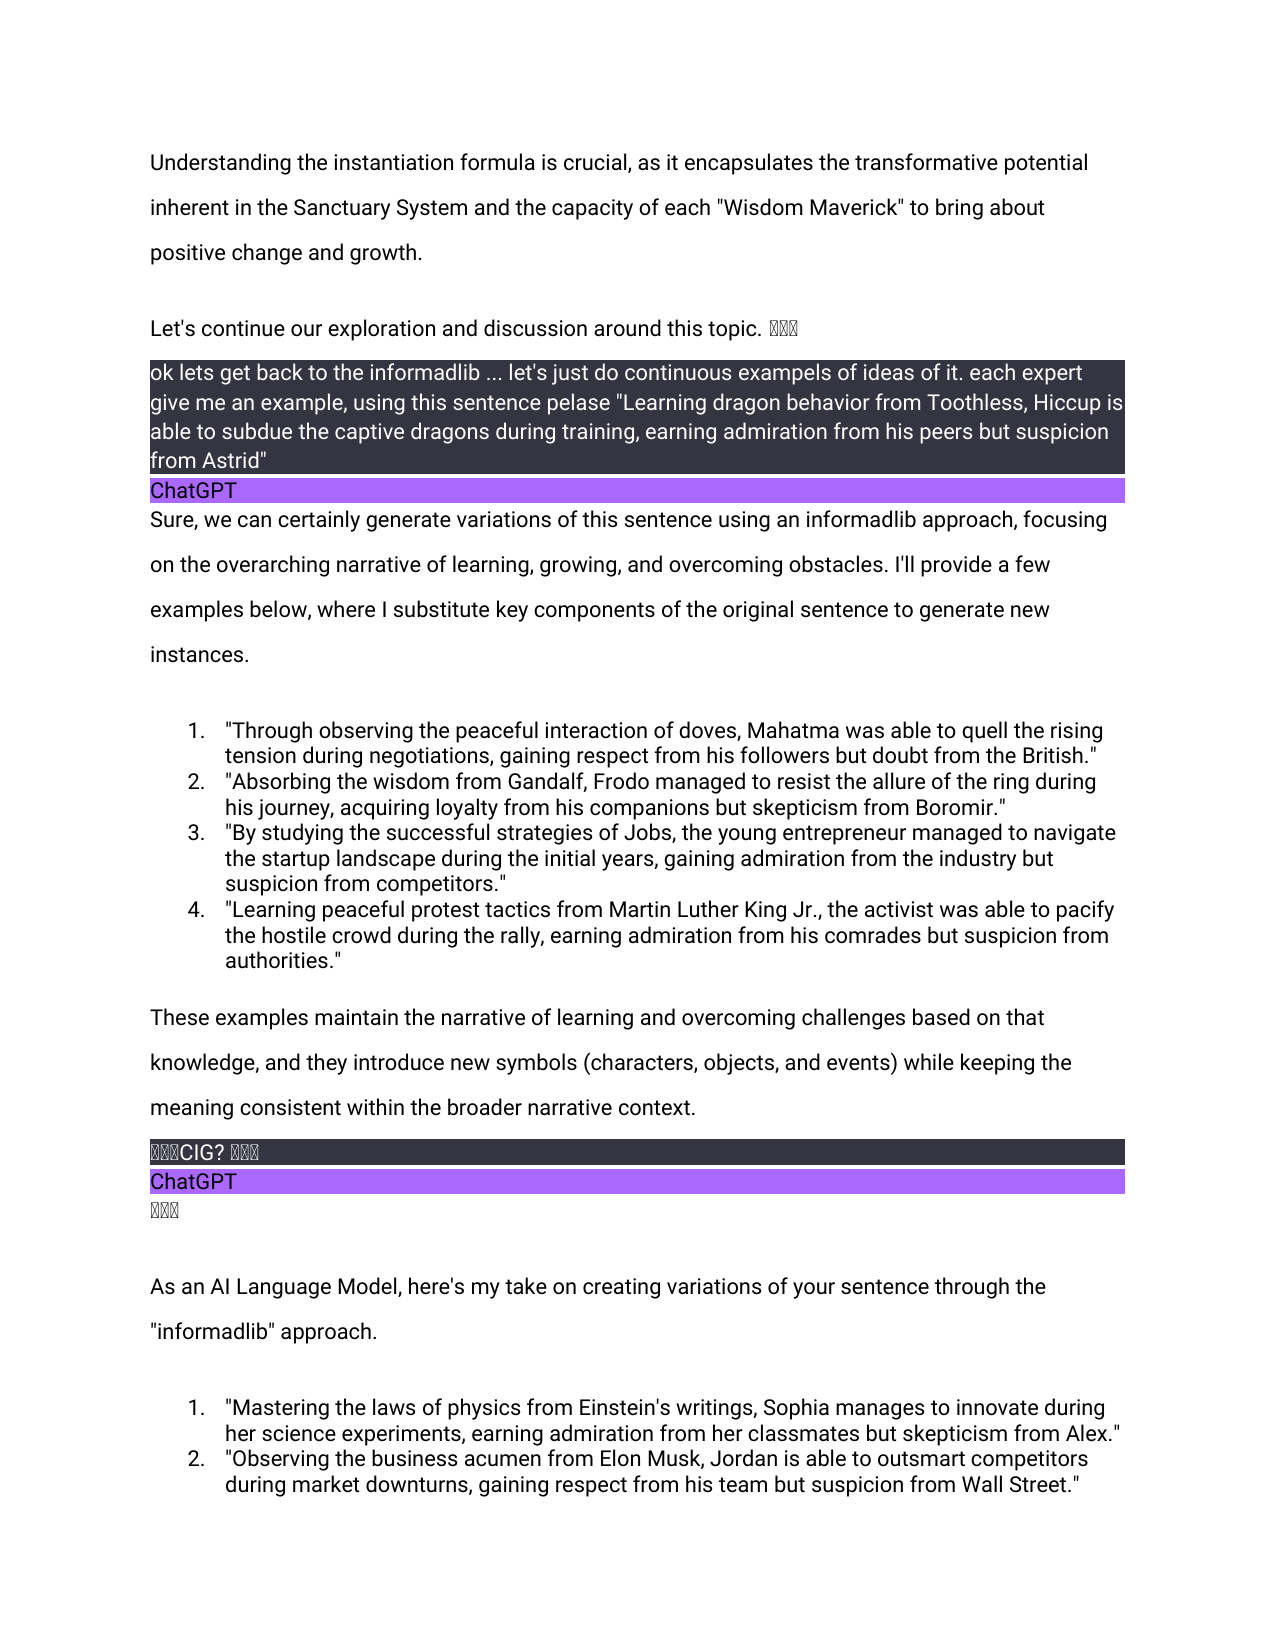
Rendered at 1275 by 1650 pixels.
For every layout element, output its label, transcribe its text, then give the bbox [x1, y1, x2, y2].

list "Observing the business acumen from Elon Musk, Jordan is able to outsmart competitors during market downturns, gaining respect from his team but suspicion from Wall Street." [187, 1446, 1125, 1498]
list "Mastering the laws of physics from Einstein's writings, Sophia manages to innovate during her science experiments, earning admiration from her classmates but skepticism from Alex." [187, 1395, 1125, 1446]
list "Through observing the peaceful interaction of doves, Mahatma was able to quell the rising tension during negotiations, gaining respect from his followers but doubt from the British." [187, 718, 1125, 769]
text ok lets get back to the informadlib ... let's just do continuous exampels of ideas of it. each expert give me an example, using this sentence pelase "Learning dragon behavior from Toothless, Hiccup is able to subdue the captive dragons during training, earning admiration from his peers but suspicion from Astrid" [150, 360, 1125, 474]
text These examples maintain the narrative of learning and overcoming challenges based on that knowledge, and they introduce new symbols (characters, objects, and events) while keeping the meaning consistent within the broader narrative context. [150, 1005, 1125, 1120]
list "By studying the successful strategies of Jobs, the young entrepreneur managed to navigate the startup landscape during the initial years, gaining admiration from the industry but suspicion from competitors." [187, 820, 1125, 897]
list "Learning peaceful protest tactics from Martin Luther King Jr., the activist was able to pacify the hostile crowd during the rally, earning admiration from his comrades but suspicion from authorities." [187, 897, 1125, 974]
text 🌈🔮🙏 [150, 1198, 1125, 1224]
text Understanding the instantiation formula is crucial, as it encapsulates the transformative potential inherent in the Sanctuary System and the capacity of each "Wisdom Maverick" to bring about positive change and growth. [150, 150, 1125, 265]
text Let's continue our exploration and discussion around this topic. 🌈🔮🙏 [150, 316, 1125, 341]
text ChatGPT [150, 478, 1125, 503]
text Sure, we can certainly generate variations of this sentence using an informadlib approach, focusing on the overarching narrative of learning, growing, and overcoming obstacles. I'll provide a few examples below, where I substitute key components of the original sentence to generate new instances. [150, 507, 1125, 667]
text ChatGPT [150, 1169, 1125, 1194]
text As an AI Language Model, here's my take on creating variations of your sentence through the "informadlib" approach. [150, 1274, 1125, 1345]
list "Absorbing the wisdom from Gandalf, Frodo managed to resist the allure of the ring during his journey, acquiring loyalty from his companions but skepticism from Boromir." [187, 769, 1125, 820]
text 🌈🔮🙏CIG? 🌈🔮🙏 [150, 1139, 1125, 1165]
